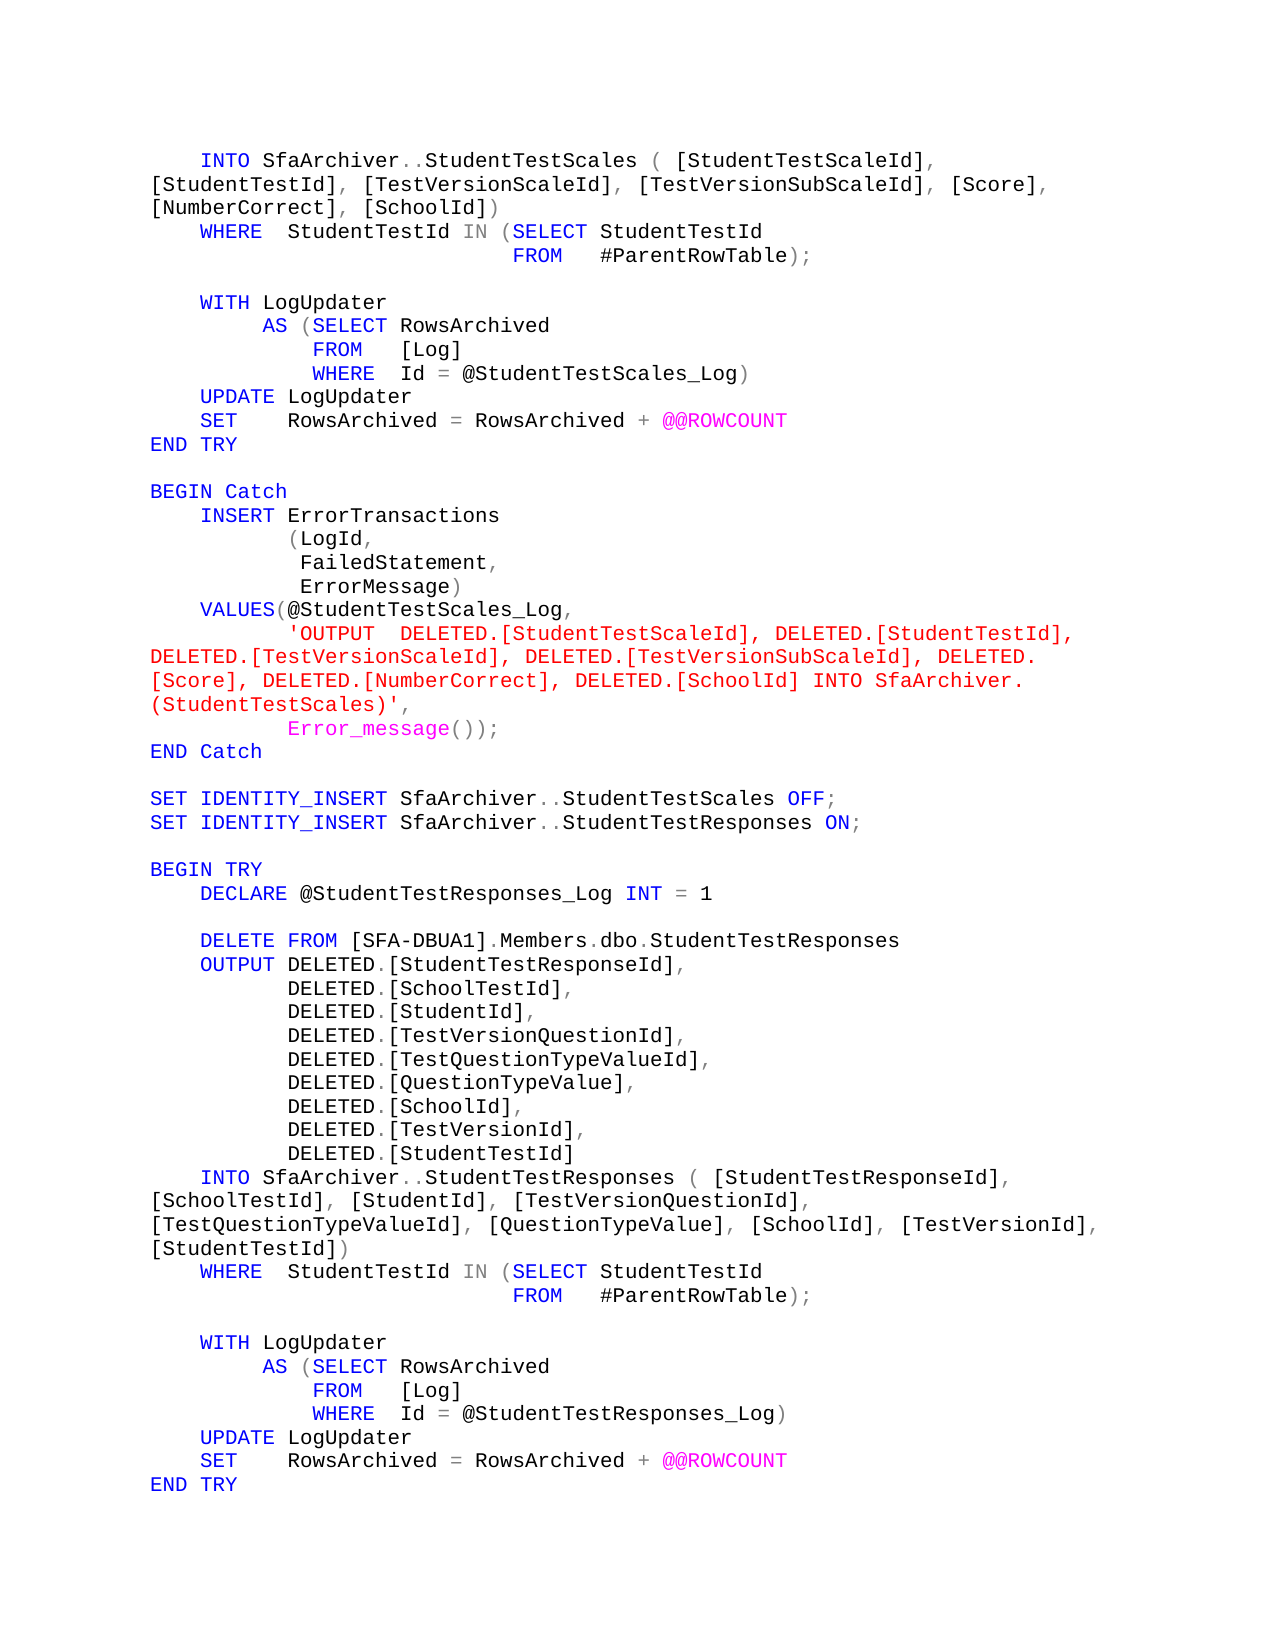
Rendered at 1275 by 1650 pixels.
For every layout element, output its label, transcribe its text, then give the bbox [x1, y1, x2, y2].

text DELETED.[StudentId], [150, 1001, 1125, 1025]
text SET IDENTITY_INSERT SfaArchiver..StudentTestScales OFF; [150, 788, 1125, 812]
text SET RowsArchived = RowsArchived + @@ROWCOUNT [150, 1451, 1125, 1474]
text WHERE StudentTestId IN (SELECT StudentTestId [150, 221, 1125, 244]
text END TRY [150, 1474, 1125, 1498]
text DECLARE @StudentTestResponses_Log INT = 1 [150, 883, 1125, 907]
text END TRY [150, 434, 1125, 457]
text FROM [Log] [150, 1379, 1125, 1403]
text WHERE StudentTestId IN (SELECT StudentTestId [150, 1261, 1125, 1285]
text DELETED.[SchoolTestId], [150, 978, 1125, 1001]
text Error_message()); [150, 717, 1125, 741]
text WHERE Id = @StudentTestResponses_Log) [150, 1403, 1125, 1427]
text UPDATE LogUpdater [150, 386, 1125, 410]
text FROM #ParentRowTable); [150, 244, 1125, 268]
text VALUES(@StudentTestScales_Log, [150, 599, 1125, 623]
text OUTPUT DELETED.[StudentTestResponseId], [150, 954, 1125, 978]
text DELETED.[TestVersionQuestionId], [150, 1025, 1125, 1048]
text WITH LogUpdater [150, 292, 1125, 316]
text INSERT ErrorTransactions [150, 505, 1125, 528]
text BEGIN TRY [150, 859, 1125, 883]
text 'OUTPUT DELETED.[StudentTestScaleId], DELETED.[StudentTestId], DELETED.[TestVersionScaleId], DELETED.[TestVersionSubScaleId], DELETED.[Score], DELETED.[NumberCorrect], DELETED.[SchoolId] INTO SfaArchiver. (StudentTestScales)', [150, 623, 1125, 717]
text DELETED.[TestVersionId], [150, 1119, 1125, 1143]
text END Catch [150, 741, 1125, 765]
text SET IDENTITY_INSERT SfaArchiver..StudentTestResponses ON; [150, 812, 1125, 836]
text WHERE Id = @StudentTestScales_Log) [150, 363, 1125, 386]
text FROM [Log] [150, 339, 1125, 363]
text SET RowsArchived = RowsArchived + @@ROWCOUNT [150, 410, 1125, 434]
text DELETED.[QuestionTypeValue], [150, 1072, 1125, 1096]
text BEGIN Catch [150, 481, 1125, 505]
text AS (SELECT RowsArchived [150, 316, 1125, 339]
text FailedStatement, [150, 552, 1125, 576]
text ErrorMessage) [150, 576, 1125, 599]
text UPDATE LogUpdater [150, 1427, 1125, 1451]
text DELETE FROM [SFA-DBUA1].Members.dbo.StudentTestResponses [150, 930, 1125, 954]
text WITH LogUpdater [150, 1332, 1125, 1356]
text INTO SfaArchiver..StudentTestScales ( [StudentTestScaleId], [StudentTestId], [TestVersionScaleId], [TestVersionSubScaleId], [Score], [NumberCorrect], [SchoolId]) [150, 150, 1125, 221]
text (LogId, [150, 528, 1125, 552]
text INTO SfaArchiver..StudentTestResponses ( [StudentTestResponseId], [SchoolTestId], [StudentId], [TestVersionQuestionId], [TestQuestionTypeValueId], [QuestionTypeValue], [SchoolId], [TestVersionId], [StudentTestId]) [150, 1167, 1125, 1261]
text DELETED.[SchoolId], [150, 1096, 1125, 1119]
text FROM #ParentRowTable); [150, 1285, 1125, 1309]
text DELETED.[TestQuestionTypeValueId], [150, 1048, 1125, 1072]
text DELETED.[StudentTestId] [150, 1143, 1125, 1167]
text AS (SELECT RowsArchived [150, 1356, 1125, 1379]
